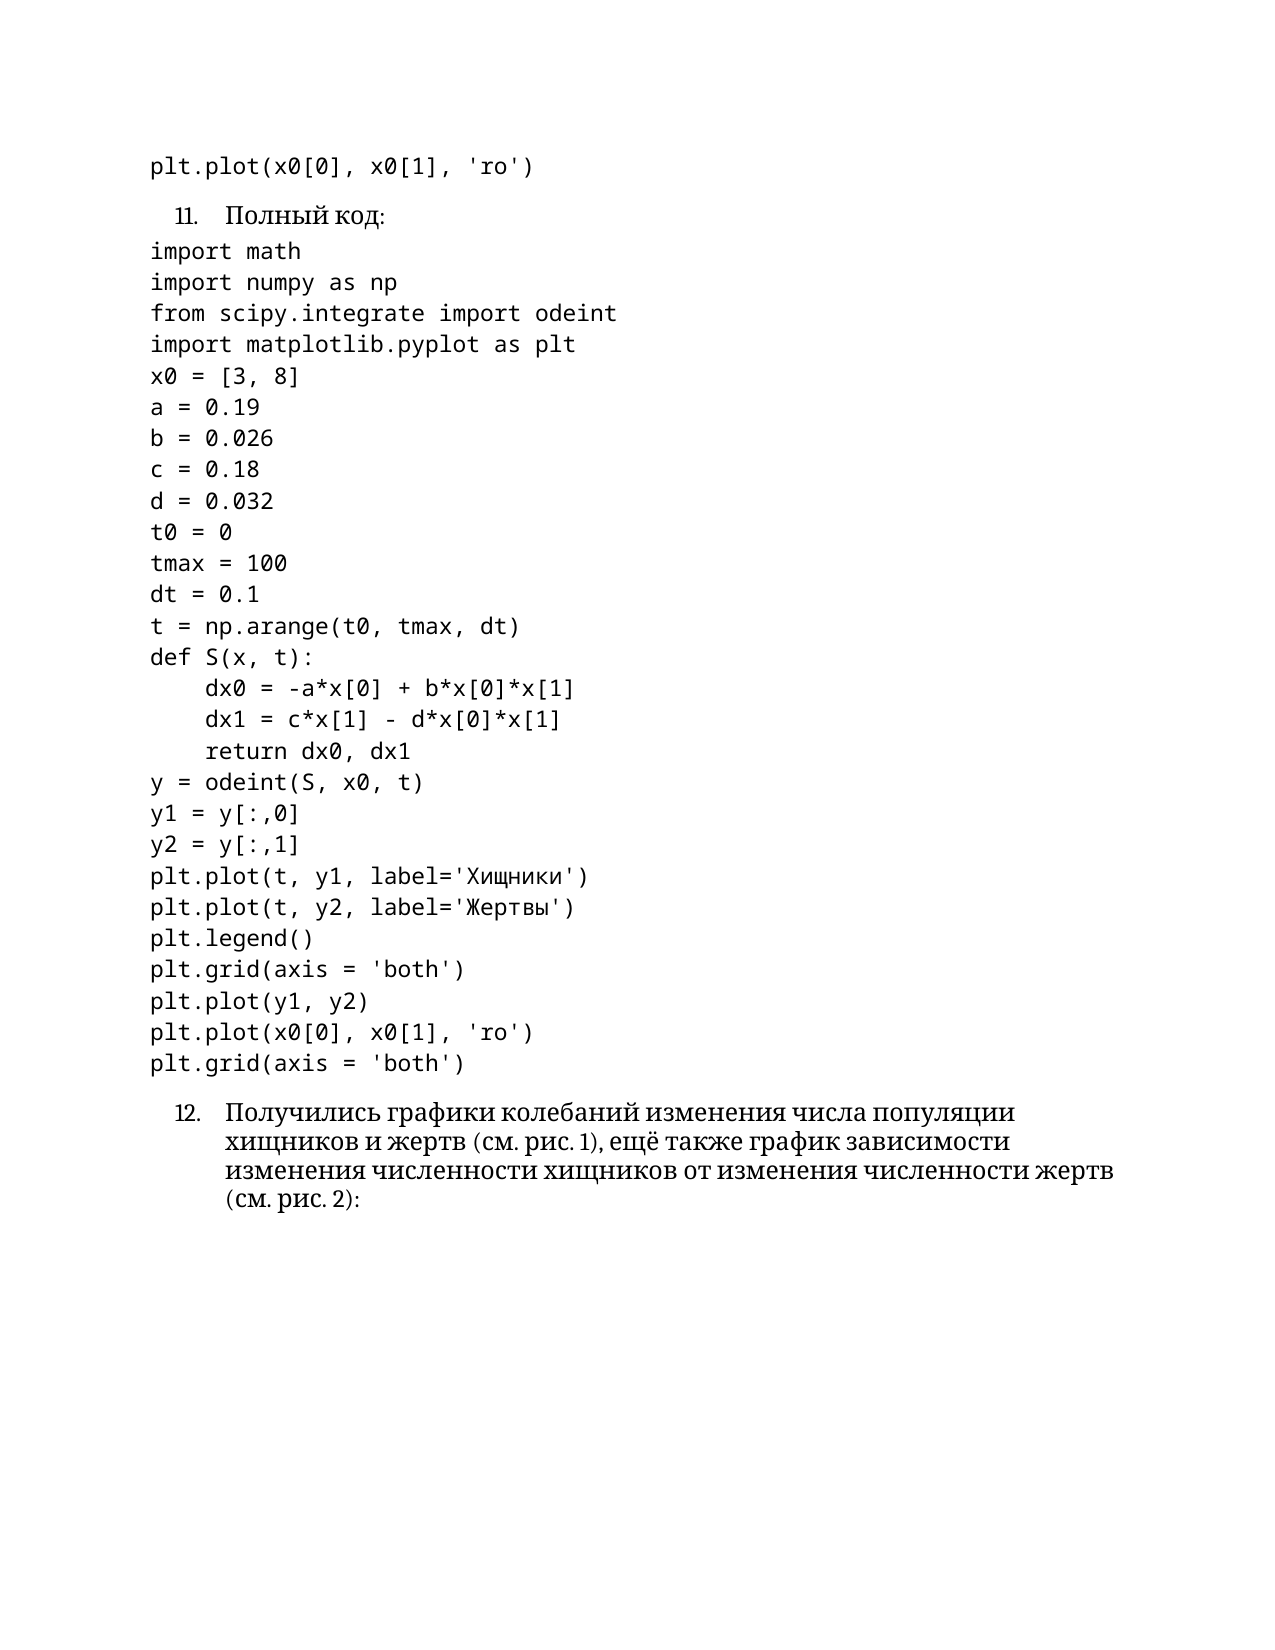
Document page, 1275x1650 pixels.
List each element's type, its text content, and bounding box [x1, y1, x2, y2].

text import math import numpy as np from scipy.integrate import odeint import matplotlib.pyplot as plt x0 = [3, 8] a = 0.19 b = 0.026 c = 0.18 d = 0.032 t0 = 0 tmax = 100 dt = 0.1 t = np.arange(t0, tmax, dt) def S(x, t): dx0 = -a*x[0] + b*x[0]*x[1] dx1 = c*x[1] - d*x[0]*x[1] return dx0, dx1 y = odeint(S, x0, t) y1 = y[:,0] y2 = y[:,1] plt.plot(t, y1, label='Хищники') plt.plot(t, y2, label='Жертвы') plt.legend() plt.grid(axis = 'both') plt.plot(y1, y2) plt.plot(x0[0], x0[1], 'ro') plt.grid(axis = 'both') [150, 234, 1125, 1078]
text plt.plot(x0[0], x0[1], 'ro') [150, 150, 1125, 181]
list Полный код: [175, 202, 1125, 231]
list Получились графики колебаний изменения числа популяции хищников и жертв (см. рис. 1), ещё также график зависимости изменения численности хищников от изменения численности жертв (см. рис. 2): [175, 1099, 1125, 1214]
